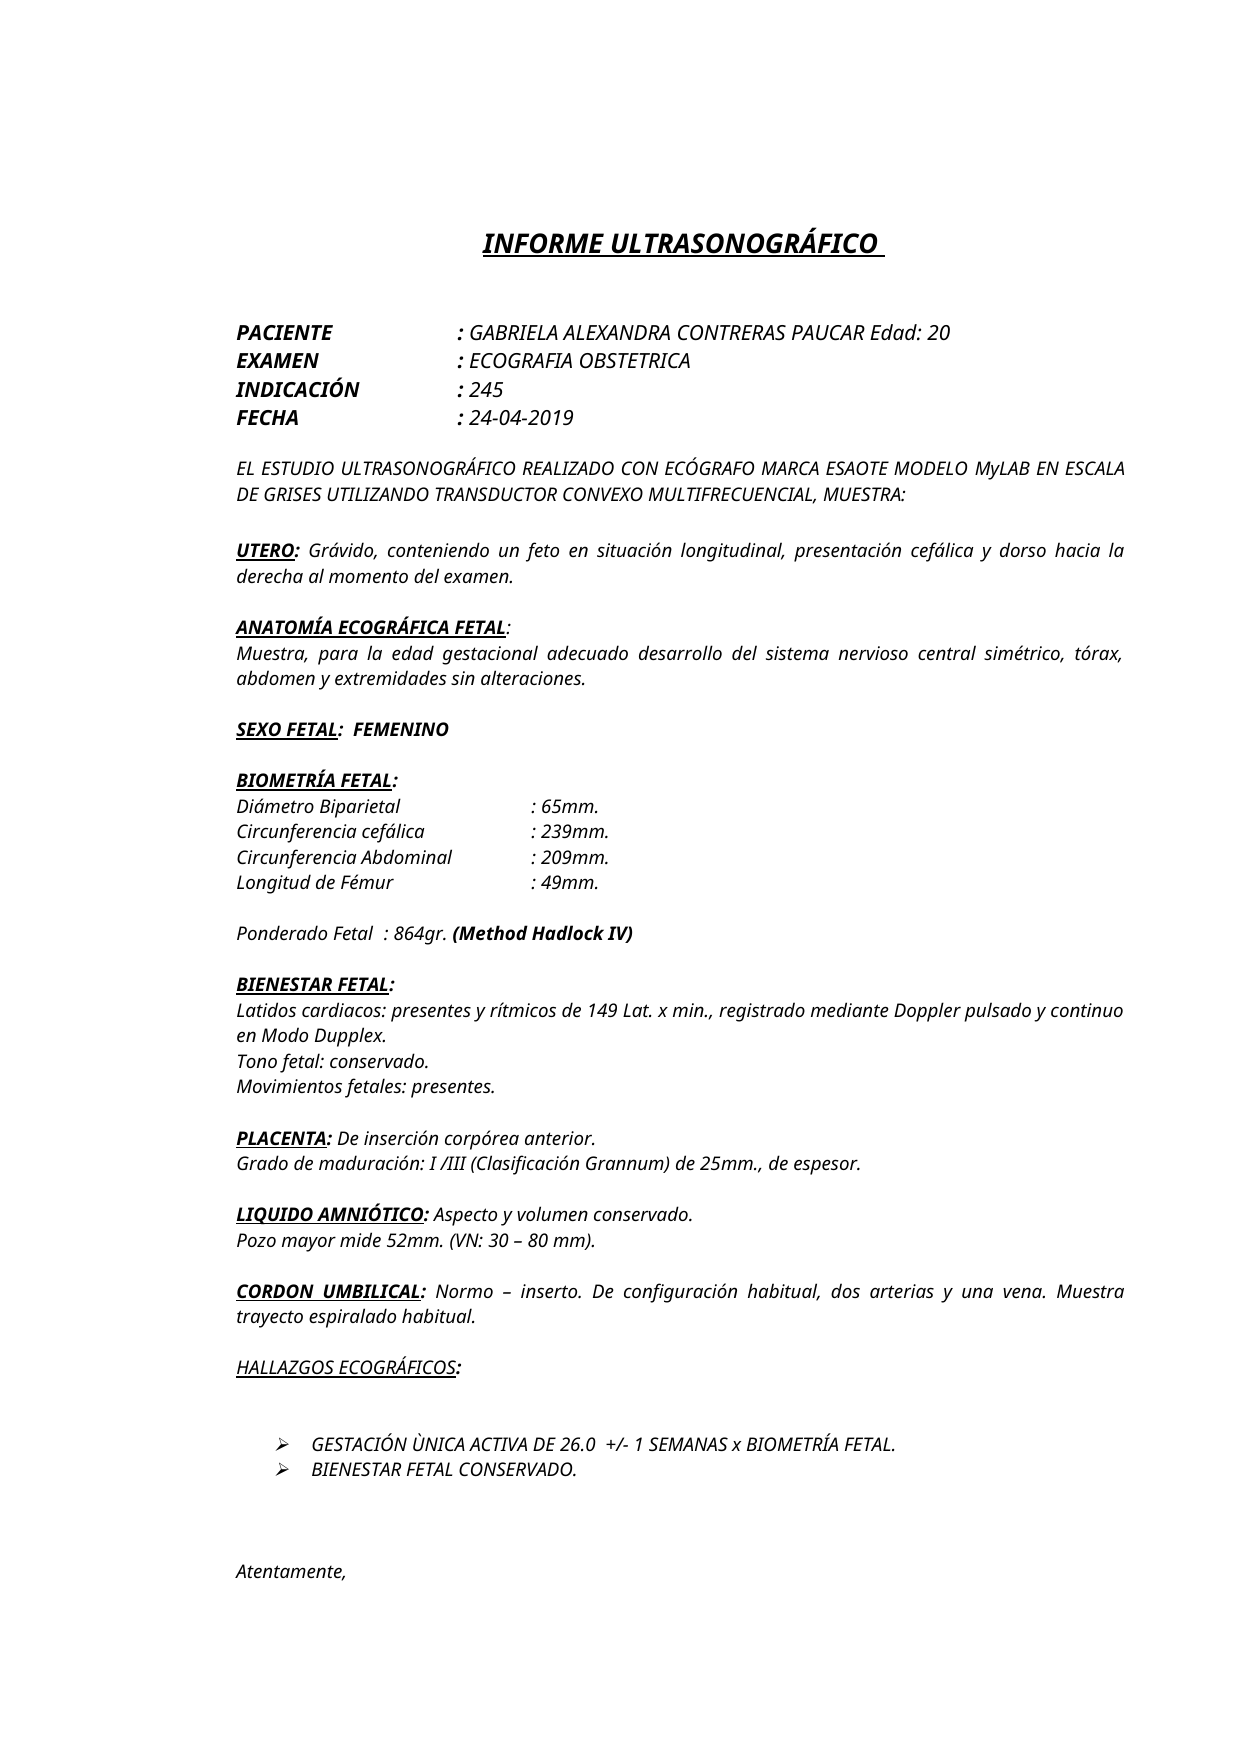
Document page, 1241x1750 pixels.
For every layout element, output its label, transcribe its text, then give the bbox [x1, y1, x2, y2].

text EL ESTUDIO ULTRASONOGRÁFICO REALIZADO CON ECÓGRAFO MARCA ESAOTE MODELO MyLAB EN ESCALA DE GRISES UTILIZANDO TRANSDUCTOR CONVEXO MULTIFRECUENCIAL, MUESTRA: [236, 456, 1125, 507]
title INFORME ULTRASONOGRÁFICO [236, 224, 1125, 261]
text ANATOMÍA ECOGRÁFICA FETAL: [236, 614, 1125, 640]
text PACIENTE : GABRIELA ALEXANDRA CONTRERAS PAUCAR Edad: 20 [236, 318, 1125, 346]
list GESTACIÓN ÙNICA ACTIVA DE 26.0 +/- 1 SEMANAS x BIOMETRÍA FETAL. [274, 1431, 1125, 1457]
text INDICACIÓN : 245 [236, 375, 1125, 403]
text BIENESTAR FETAL: [236, 972, 1125, 997]
text EXAMEN : ECOGRAFIA OBSTETRICA [236, 346, 1125, 375]
text Longitud de Fémur : 49mm. [236, 869, 1125, 895]
list BIENESTAR FETAL CONSERVADO. [274, 1457, 1125, 1482]
text Diámetro Biparietal : 65mm. [236, 793, 1125, 818]
text Ponderado Fetal : 864gr. (Method Hadlock IV) [236, 921, 1125, 946]
text BIOMETRÍA FETAL: [236, 767, 1125, 793]
text Movimientos fetales: presentes. [236, 1074, 1125, 1099]
text Circunferencia Abdominal : 209mm. [236, 844, 1125, 869]
text Muestra, para la edad gestacional adecuado desarrollo del sistema nervioso central simétrico, tórax, abdomen y extremidades sin alteraciones. [236, 640, 1125, 691]
text Latidos cardiacos: presentes y rítmicos de 149 Lat. x min., registrado mediante Doppler pulsado y continuo en Modo Dupplex. [236, 997, 1125, 1048]
text UTERO: Grávido, conteniendo un feto en situación longitudinal, presentación cefálica y dorso hacia la derecha al momento del examen. [236, 538, 1125, 589]
text Circunferencia cefálica : 239mm. [236, 818, 1125, 844]
text LIQUIDO AMNIÓTICO: Aspecto y volumen conservado. [236, 1201, 1125, 1227]
text SEXO FETAL: FEMENINO [236, 716, 1125, 742]
text Grado de maduración: I /III (Clasificación Grannum) de 25mm., de espesor. [236, 1150, 1125, 1176]
text Pozo mayor mide 52mm. (VN: 30 – ). [236, 1227, 1125, 1252]
text Tono fetal: conservado. [236, 1048, 1125, 1074]
text CORDON UMBILICAL: Normo – inserto. De configuración habitual, dos arterias y una vena. Muestra trayecto espiralado habitual. [236, 1278, 1125, 1329]
text Atentamente, [236, 1559, 1125, 1584]
text HALLAZGOS ECOGRÁFICOS: [236, 1354, 1125, 1380]
text PLACENTA: De inserción corpórea anterior. [236, 1125, 1125, 1150]
text FECHA : 24-04-2019 [236, 403, 1125, 432]
